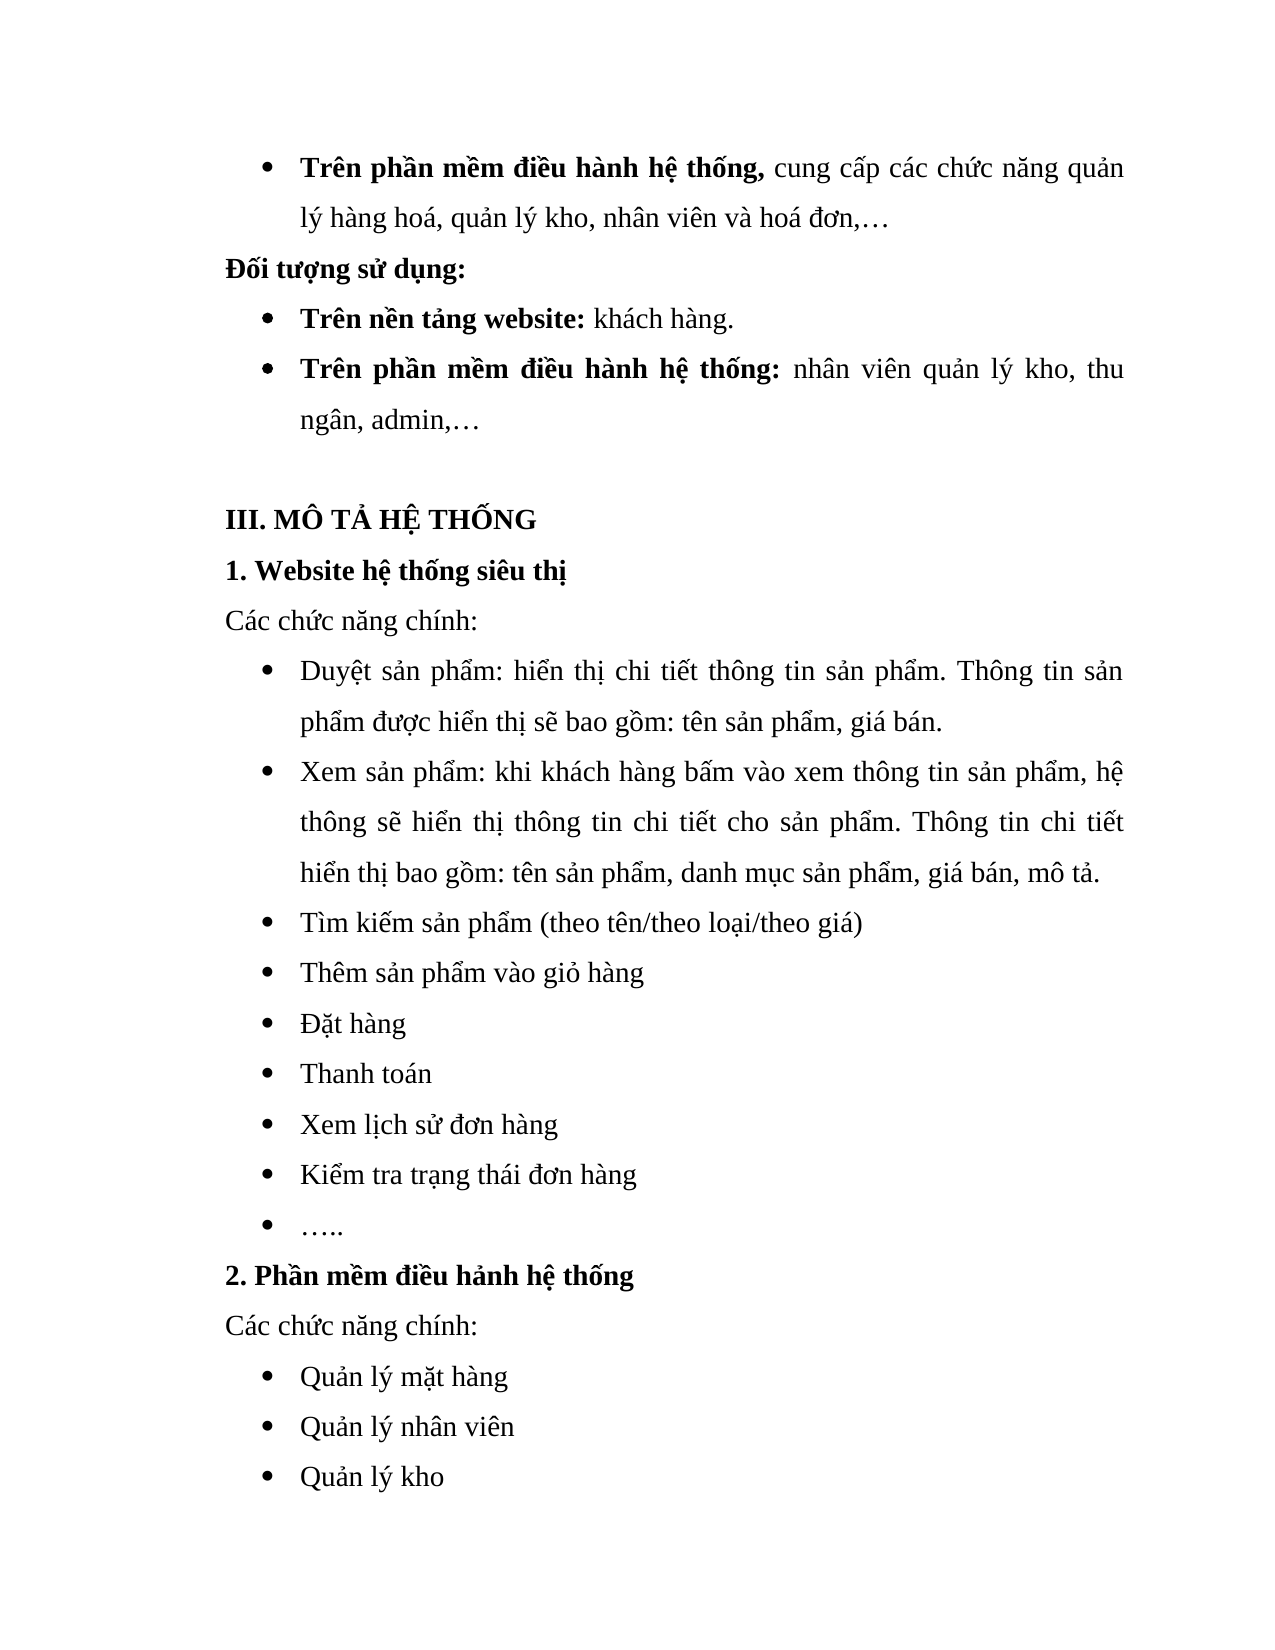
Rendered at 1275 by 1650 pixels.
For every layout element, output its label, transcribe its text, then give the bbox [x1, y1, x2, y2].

list ….. [262, 1208, 1125, 1241]
list Thêm sản phẩm vào giỏ hàng [262, 956, 1125, 989]
list Trên nền tảng website: khách hàng. [262, 301, 1125, 335]
list Trên phần mềm điều hành hệ thống: nhân viên quản lý kho, thu ngân, admin,… [262, 351, 1125, 435]
text 1. Website hệ thống siêu thị [150, 553, 1125, 586]
list Quản lý kho [262, 1459, 1125, 1493]
text 2. Phần mềm điều hảnh hệ thống [150, 1258, 1125, 1292]
list Quản lý mặt hàng [262, 1359, 1125, 1392]
list Đặt hàng [262, 1006, 1125, 1040]
text Các chức năng chính: [150, 603, 1125, 637]
list Quản lý nhân viên [262, 1409, 1125, 1443]
list Duyệt sản phẩm: hiển thị chi tiết thông tin sản phẩm. Thông tin sản phẩm được hiển thị sẽ bao gồm: tên sản phẩm, giá bán. [262, 653, 1125, 737]
text Các chức năng chính: [150, 1308, 1125, 1342]
list Xem sản phẩm: khi khách hàng bấm vào xem thông tin sản phẩm, hệ thông sẽ hiển thị thông tin chi tiết cho sản phẩm. Thông tin chi tiết hiển thị bao gồm: tên sản phẩm, danh mục sản phẩm, giá bán, mô tả. [262, 754, 1125, 888]
text Đối tượng sử dụng: [150, 251, 1125, 284]
list Xem lịch sử đơn hàng [262, 1107, 1125, 1141]
list Tìm kiếm sản phẩm (theo tên/theo loại/theo giá) [262, 905, 1125, 939]
text III. MÔ TẢ HỆ THỐNG [150, 502, 1125, 536]
list Kiểm tra trạng thái đơn hàng [262, 1157, 1125, 1191]
list Trên phần mềm điều hành hệ thống, cung cấp các chức năng quản lý hàng hoá, quản lý kho, nhân viên và hoá đơn,… [262, 150, 1125, 234]
list Thanh toán [262, 1056, 1125, 1090]
